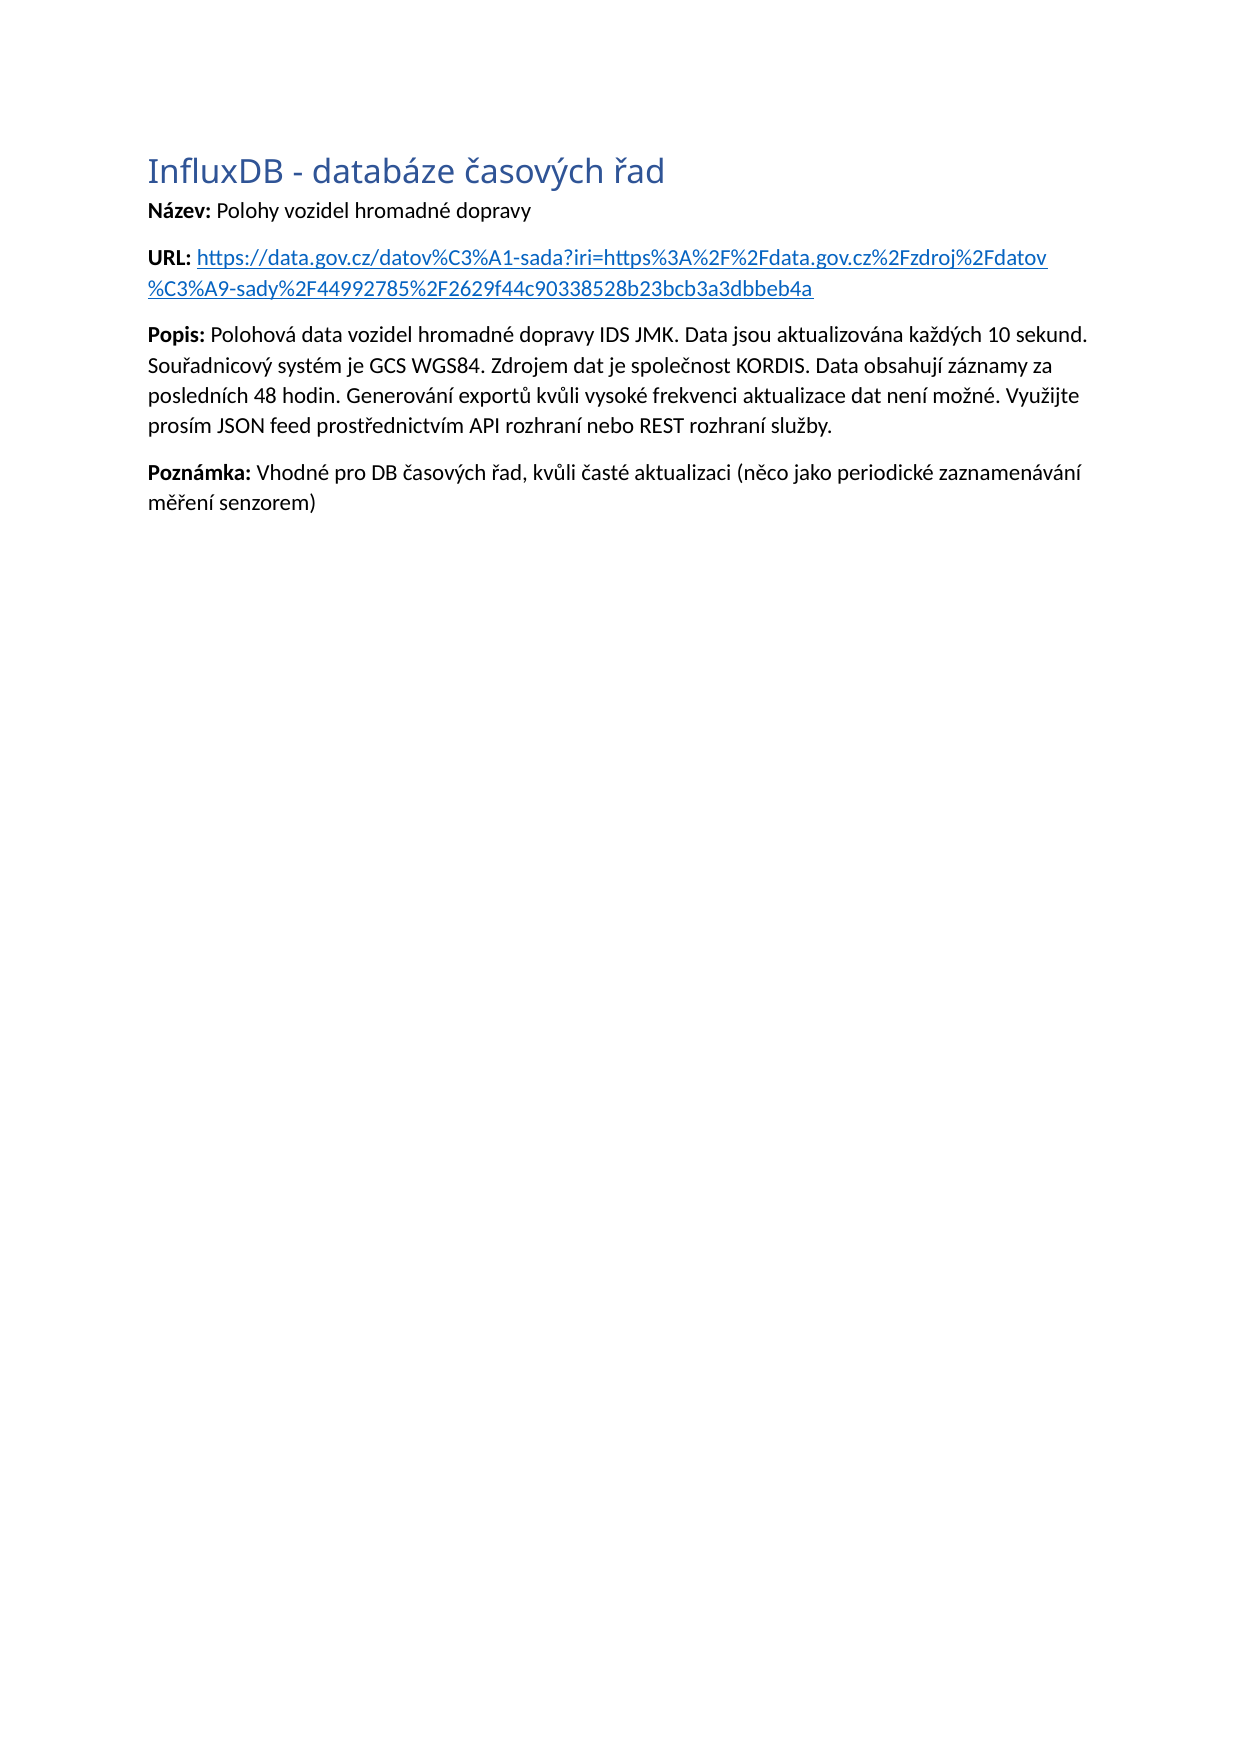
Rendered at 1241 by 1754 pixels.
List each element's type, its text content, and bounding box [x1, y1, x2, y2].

text Název: Polohy vozidel hromadné dopravy [148, 197, 1093, 224]
text Popis: Polohová data vozidel hromadné dopravy IDS JMK. Data jsou aktualizována každých 10 sekund. Souřadnicový systém je GCS WGS84. Zdrojem dat je společnost KORDIS. Data obsahují záznamy za posledních 48 hodin. Generování exportů kvůli vysoké frekvenci aktualizace dat není možné. Využijte prosím JSON feed prostřednictvím API rozhraní nebo REST rozhraní služby. [148, 321, 1093, 439]
text URL: https://data.gov.cz/datov%C3%A1-sada?iri=https%3A%2F%2Fdata.gov.cz%2Fzdroj%2Fdatov%C3%A9-sady%2F44992785%2F2629f44c90338528b23bcb3a3dbbeb4a [148, 243, 1093, 302]
subtitle InfluxDB - databáze časových řad [148, 148, 1093, 193]
text Poznámka: Vhodné pro DB časových řad, kvůli časté aktualizaci (něco jako periodické zaznamenávání měření senzorem) [148, 458, 1093, 516]
